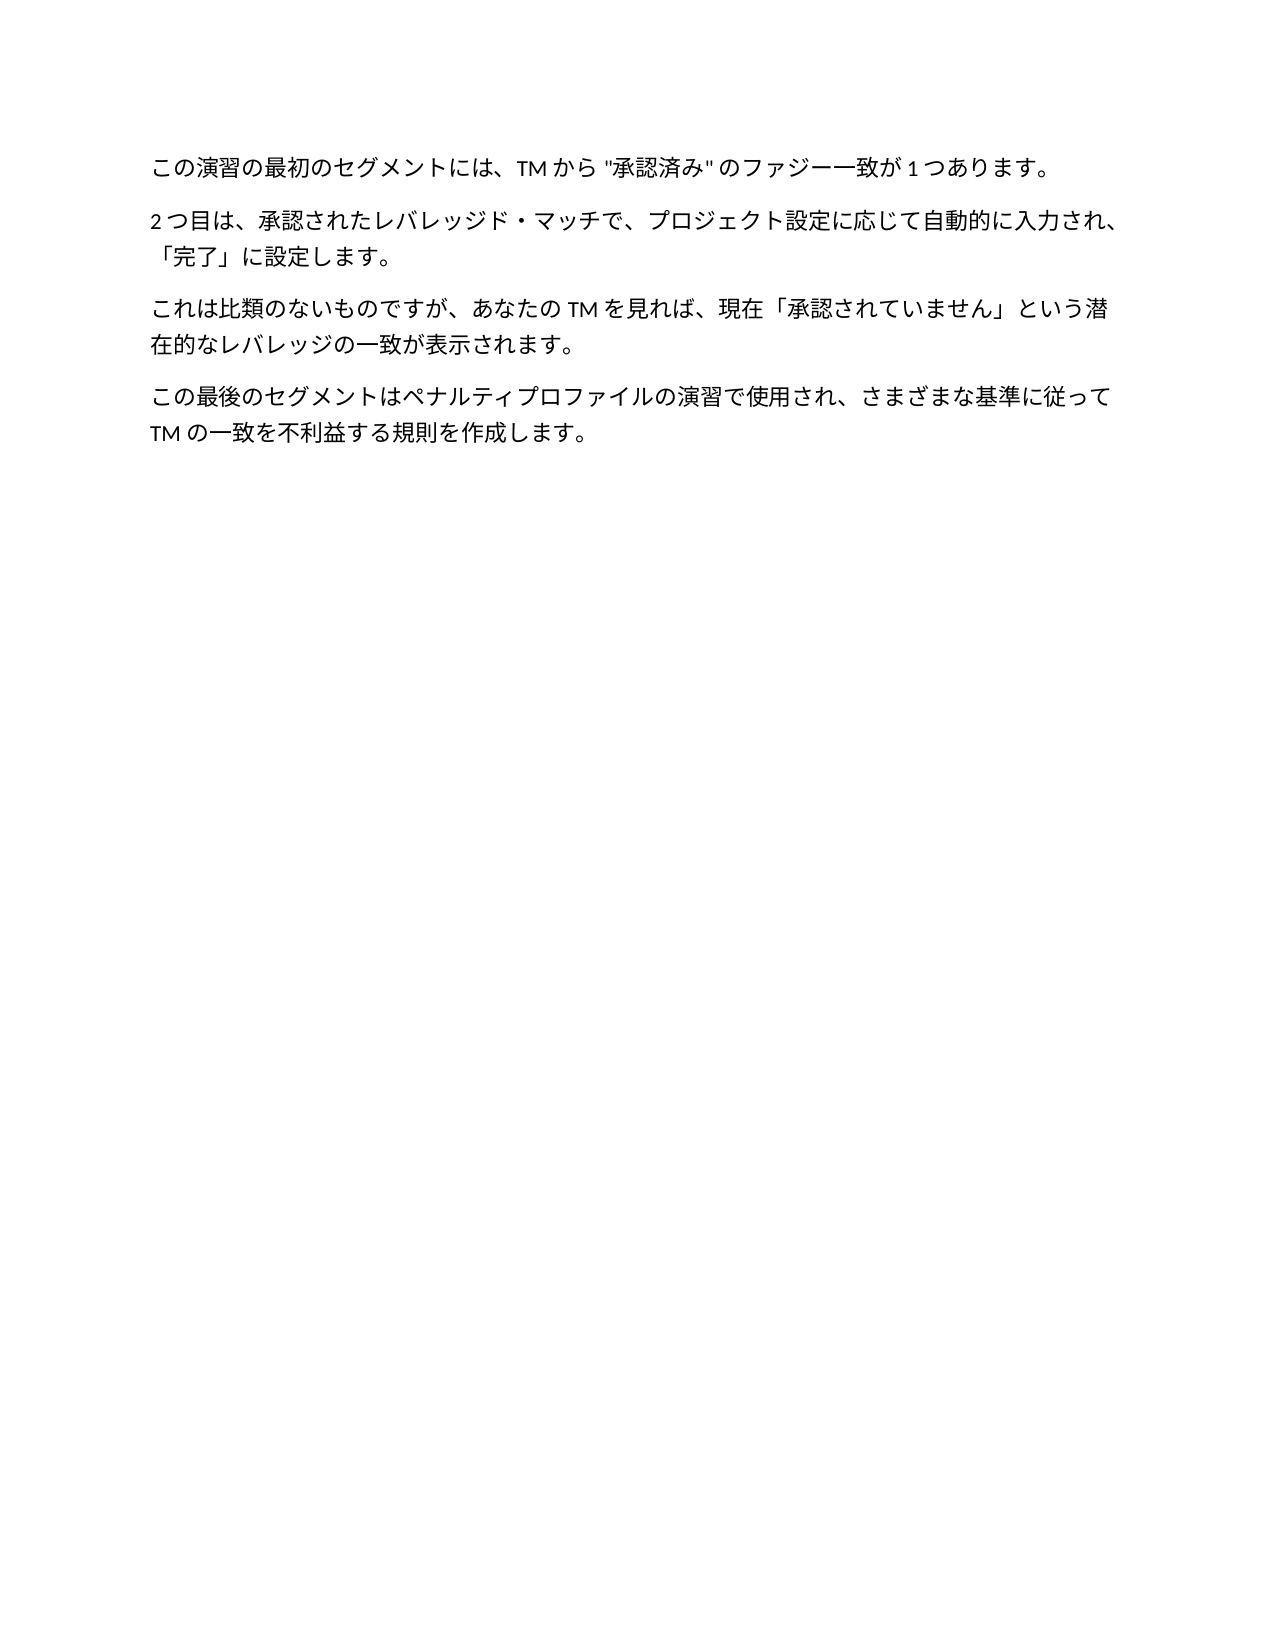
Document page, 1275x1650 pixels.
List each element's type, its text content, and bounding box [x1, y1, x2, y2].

text この演習の最初のセグメントには、TM から "承認済み" のファジー一致が1つあります。 [150, 150, 1125, 183]
text これは比類のないものですが、あなたの TM を見れば、現在「承認されていません」という潜在的なレバレッジの一致が表示されます。 [150, 291, 1125, 360]
text 2つ目は、承認されたレバレッジド・マッチで、プロジェクト設定に応じて自動的に入力され、「完了」に設定します。 [150, 202, 1125, 272]
text この最後のセグメントはペナルティプロファイルの演習で使用され、さまざまな基準に従って TM の一致を不利益する規則を作成します。 [150, 379, 1125, 448]
